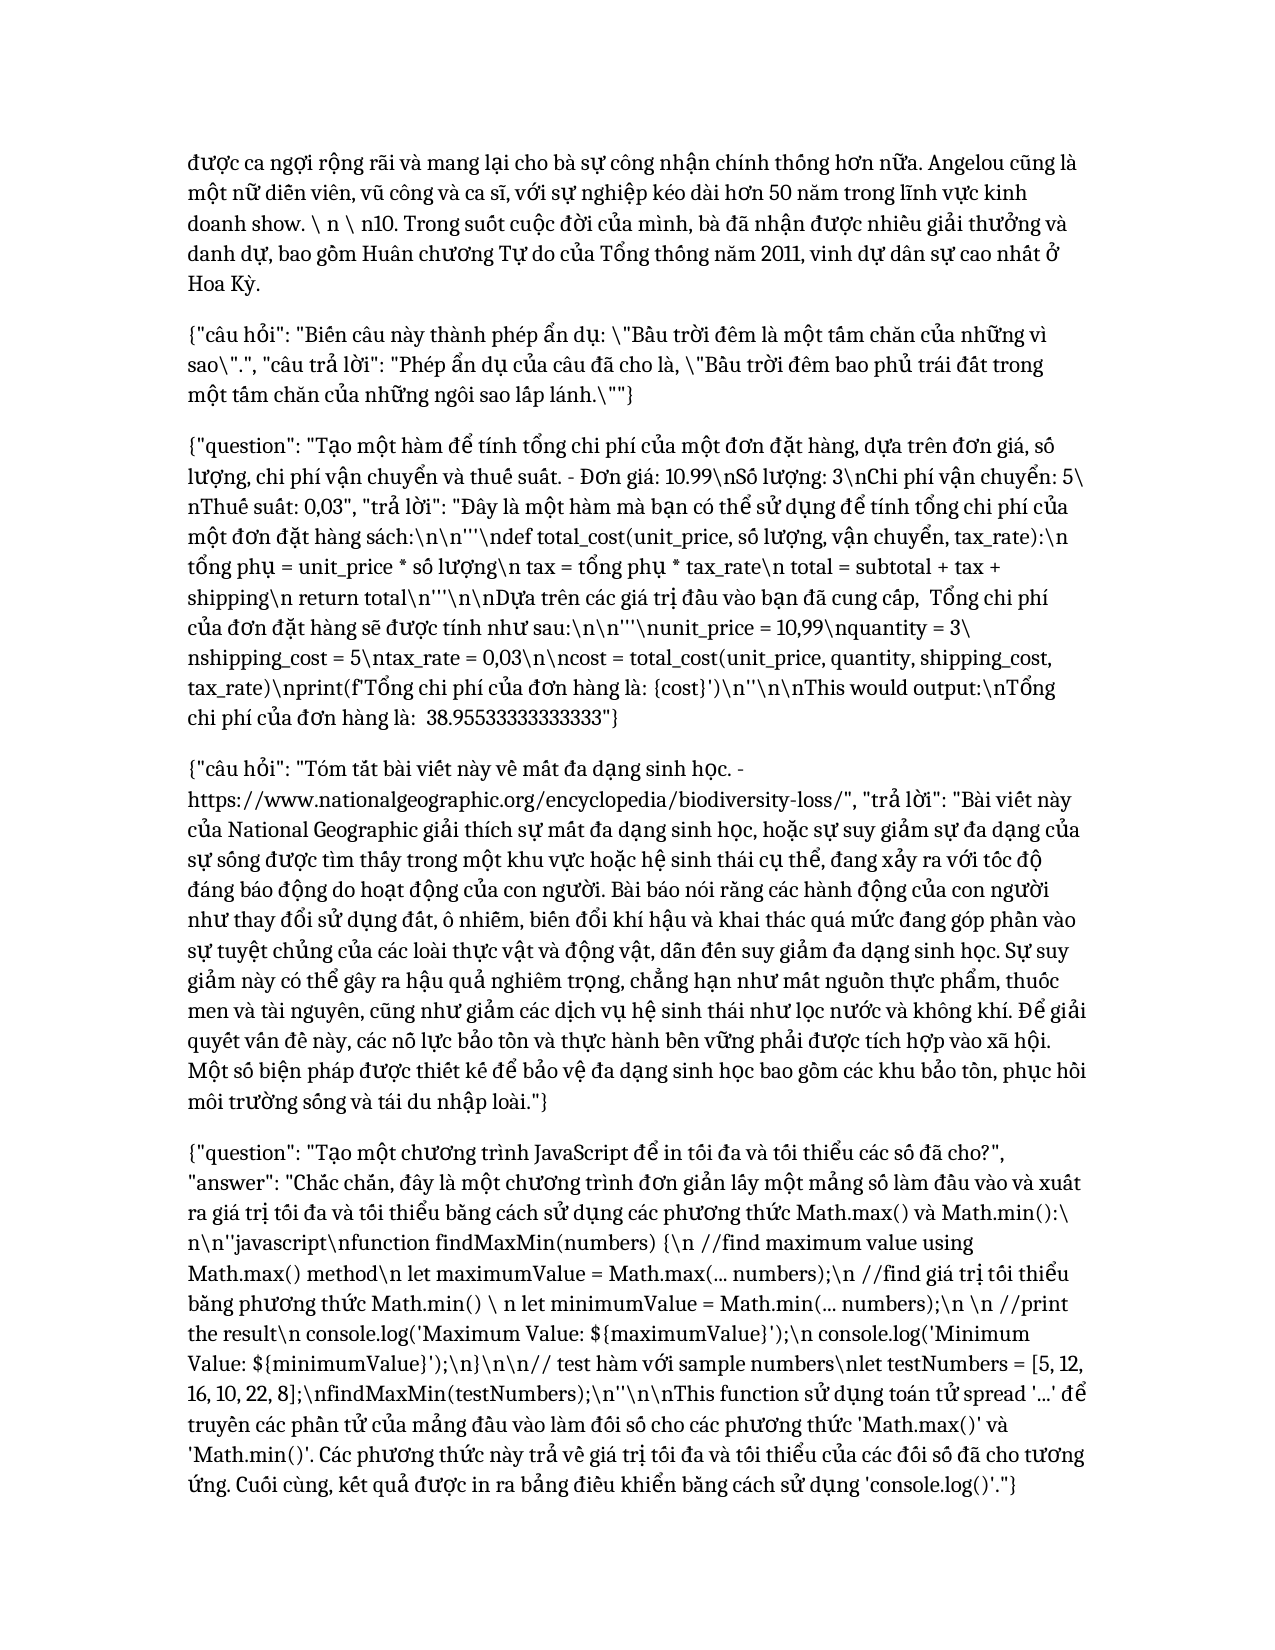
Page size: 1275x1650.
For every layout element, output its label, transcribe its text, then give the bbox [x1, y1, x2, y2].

text {"câu hỏi": "Tóm tắt bài viết này về mất đa dạng sinh học. - https://www.nationalgeographic.org/encyclopedia/biodiversity-loss/", "trả lời": "Bài viết này của National Geographic giải thích sự mất đa dạng sinh học, hoặc sự suy giảm sự đa dạng của sự sống được tìm thấy trong một khu vực hoặc hệ sinh thái cụ thể, đang xảy ra với tốc độ đáng báo động do hoạt động của con người. Bài báo nói rằng các hành động của con người như thay đổi sử dụng đất, ô nhiễm, biến đổi khí hậu và khai thác quá mức đang góp phần vào sự tuyệt chủng của các loài thực vật và động vật, dẫn đến suy giảm đa dạng sinh học. Sự suy giảm này có thể gây ra hậu quả nghiêm trọng, chẳng hạn như mất nguồn thực phẩm, thuốc men và tài nguyên, cũng như giảm các dịch vụ hệ sinh thái như lọc nước và không khí. Để giải quyết vấn đề này, các nỗ lực bảo tồn và thực hành bền vững phải được tích hợp vào xã hội. Một số biện pháp được thiết kế để bảo vệ đa dạng sinh học bao gồm các khu bảo tồn, phục hồi môi trường sống và tái du nhập loài."} [187, 756, 1087, 1115]
text {"câu hỏi": "Biến câu này thành phép ẩn dụ: \"Bầu trời đêm là một tấm chăn của những vì sao\".", "câu trả lời": "Phép ẩn dụ của câu đã cho là, \"Bầu trời đêm bao phủ trái đất trong một tấm chăn của những ngôi sao lấp lánh.\""} [187, 322, 1087, 409]
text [187, 150, 1087, 297]
text {"question": "Tạo một hàm để tính tổng chi phí của một đơn đặt hàng, dựa trên đơn giá, số lượng, chi phí vận chuyển và thuế suất. - Đơn giá: 10.99\nSố lượng: 3\nChi phí vận chuyển: 5\nThuế suất: 0,03", "trả lời": "Đây là một hàm mà bạn có thể sử dụng để tính tổng chi phí của một đơn đặt hàng sách:\n\n'''\ndef total_cost(unit_price, số lượng, vận chuyển, tax_rate):\n tổng phụ = unit_price * số lượng\n tax = tổng phụ * tax_rate\n total = subtotal + tax + shipping\n return total\n'''\n\nDựa trên các giá trị đầu vào bạn đã cung cấp, Tổng chi phí của đơn đặt hàng sẽ được tính như sau:\n\n'''\nunit_price = 10,99\nquantity = 3\nshipping_cost = 5\ntax_rate = 0,03\n\ncost = total_cost(unit_price, quantity, shipping_cost, tax_rate)\nprint(f'Tổng chi phí của đơn hàng là: {cost}')\n''\n\nThis would output:\nTổng chi phí của đơn hàng là: 38.95533333333333"} [187, 433, 1087, 732]
text {"question": "Tạo một chương trình JavaScript để in tối đa và tối thiểu các số đã cho?", "answer": "Chắc chắn, đây là một chương trình đơn giản lấy một mảng số làm đầu vào và xuất ra giá trị tối đa và tối thiểu bằng cách sử dụng các phương thức Math.max() và Math.min():\n\n''javascript\nfunction findMaxMin(numbers) {\n //find maximum value using Math.max() method\n let maximumValue = Math.max(... numbers);\n //find giá trị tối thiểu bằng phương thức Math.min() \ n let minimumValue = Math.min(... numbers);\n \n //print the result\n console.log('Maximum Value: ${maximumValue}');\n console.log('Minimum Value: ${minimumValue}');\n}\n\n// test hàm với sample numbers\nlet testNumbers = [5, 12, 16, 10, 22, 8];\nfindMaxMin(testNumbers);\n''\n\nThis function sử dụng toán tử spread '...' để truyền các phần tử của mảng đầu vào làm đối số cho các phương thức 'Math.max()' và 'Math.min()'. Các phương thức này trả về giá trị tối đa và tối thiểu của các đối số đã cho tương ứng. Cuối cùng, kết quả được in ra bảng điều khiển bằng cách sử dụng 'console.log()'."} [187, 1139, 1087, 1498]
